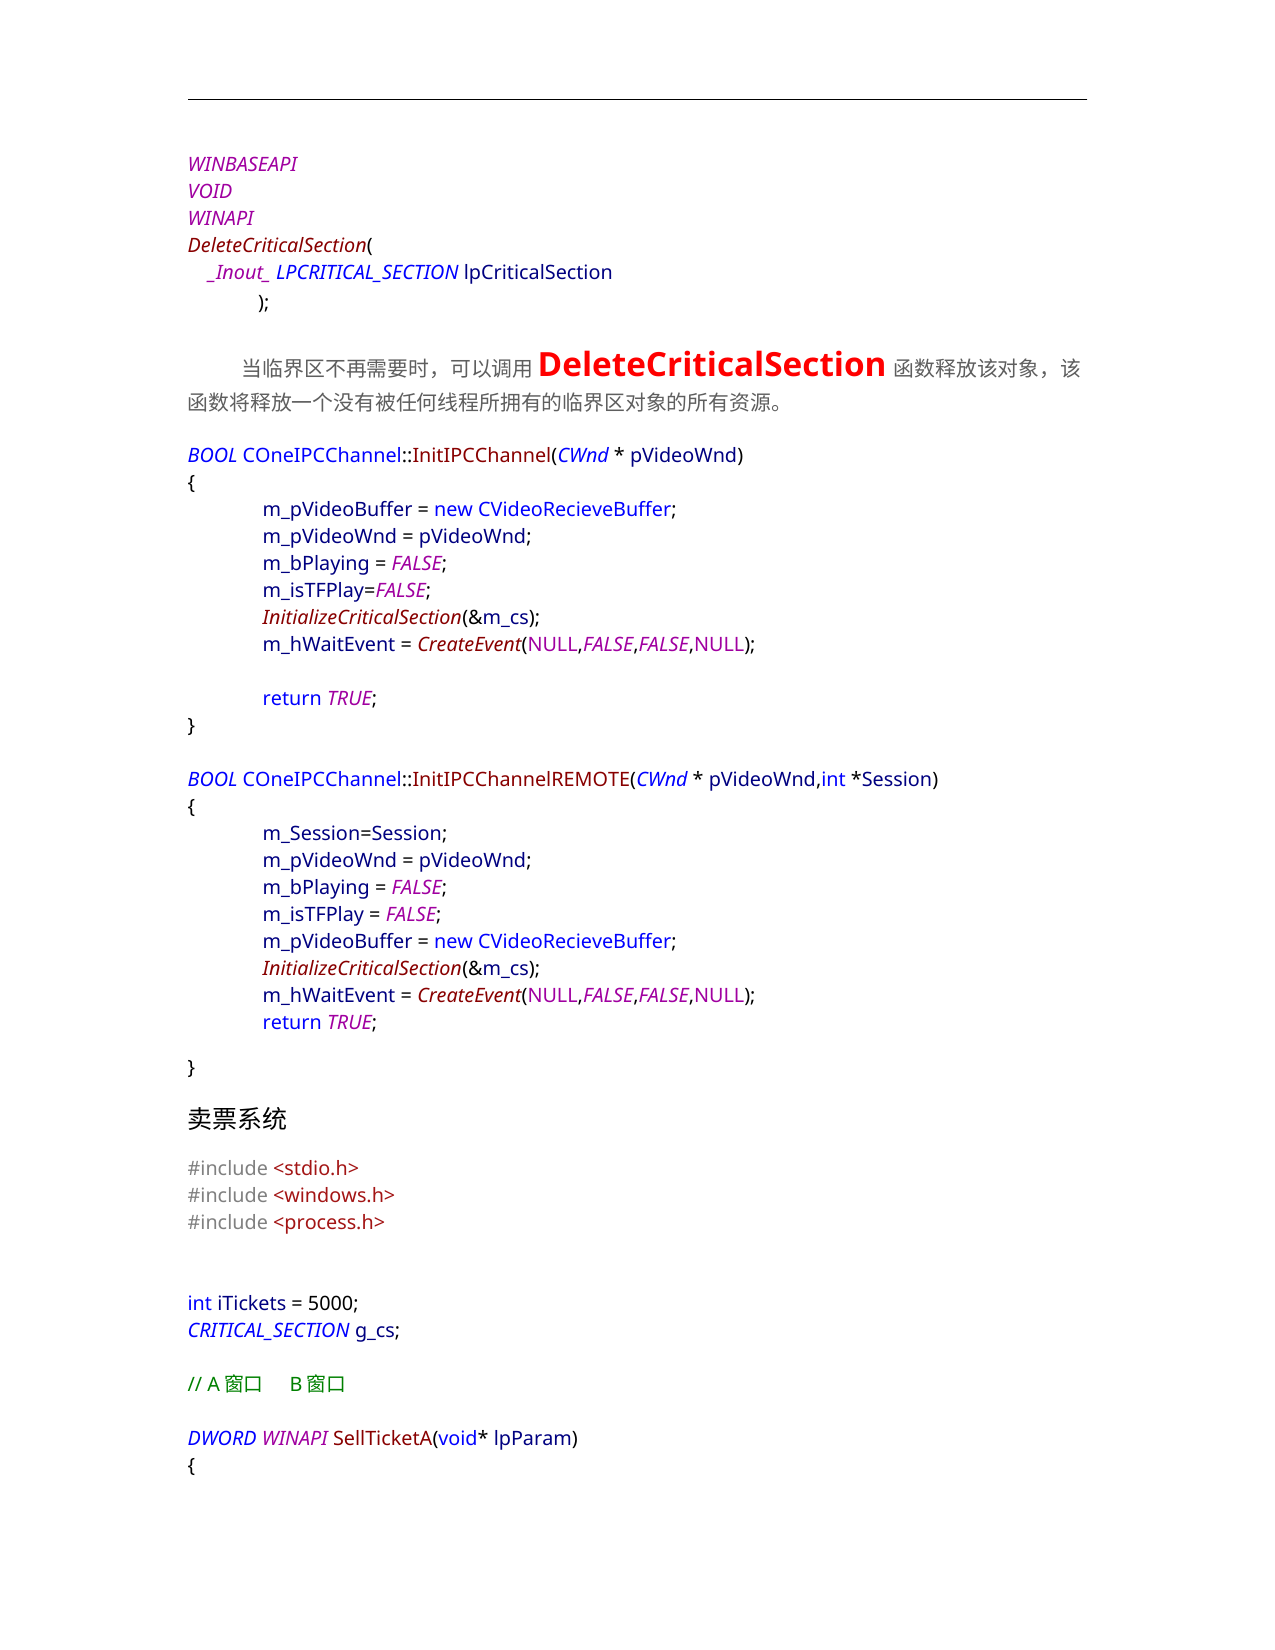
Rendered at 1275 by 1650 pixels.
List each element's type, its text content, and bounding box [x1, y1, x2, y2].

text m_hWaitEvent = CreateEvent(NULL,FALSE,FALSE,NULL); [187, 630, 1087, 657]
text m_pVideoWnd = pVideoWnd; [187, 522, 1087, 549]
text DWORD WINAPI SellTicketA(void* lpParam) [187, 1424, 1087, 1451]
text m_Session=Session; [187, 819, 1087, 846]
text { [187, 792, 1087, 819]
text int iTickets = 5000; [187, 1289, 1087, 1316]
text 卖票系统 [187, 1099, 1087, 1136]
text #include <stdio.h> [187, 1154, 1087, 1181]
text m_bPlaying = FALSE; [187, 873, 1087, 900]
text m_hWaitEvent = CreateEvent(NULL,FALSE,FALSE,NULL); [187, 981, 1087, 1008]
text 当临界区不再需要时，可以调用DeleteCriticalSection函数释放该对象，该函数将释放一个没有被任何线程所拥有的临界区对象的所有资源。 [187, 340, 1087, 416]
text return TRUE; [187, 684, 1087, 711]
text { [187, 468, 1087, 495]
text m_isTFPlay=FALSE; [187, 576, 1087, 603]
text m_pVideoWnd = pVideoWnd; [187, 846, 1087, 873]
text CRITICAL_SECTION g_cs; [187, 1316, 1087, 1343]
text BOOL COneIPCChannel::InitIPCChannelREMOTE(CWnd * pVideoWnd,int *Session) [187, 765, 1087, 792]
text // A窗口 B窗口 [187, 1370, 1087, 1397]
text m_pVideoBuffer = new CVideoRecieveBuffer; [187, 495, 1087, 522]
text { [187, 1451, 1087, 1478]
text m_pVideoBuffer = new CVideoRecieveBuffer; [187, 927, 1087, 954]
text m_bPlaying = FALSE; [187, 549, 1087, 576]
text InitializeCriticalSection(&m_cs); [187, 603, 1087, 630]
text #include <windows.h> [187, 1181, 1087, 1208]
text InitializeCriticalSection(&m_cs); [187, 954, 1087, 981]
text ); [237, 285, 1087, 315]
text WINBASEAPI [187, 150, 1087, 177]
text return TRUE; [187, 1008, 1087, 1035]
text WINAPI [187, 204, 1087, 231]
text } [187, 711, 1087, 738]
text #include <process.h> [187, 1208, 1087, 1235]
text DeleteCriticalSection( [187, 231, 1087, 258]
text VOID [187, 177, 1087, 204]
text BOOL COneIPCChannel::InitIPCChannel(CWnd * pVideoWnd) [187, 441, 1087, 468]
text } [187, 1054, 1087, 1081]
text m_isTFPlay = FALSE; [187, 900, 1087, 927]
text _Inout_ LPCRITICAL_SECTION lpCriticalSection [187, 258, 1087, 285]
